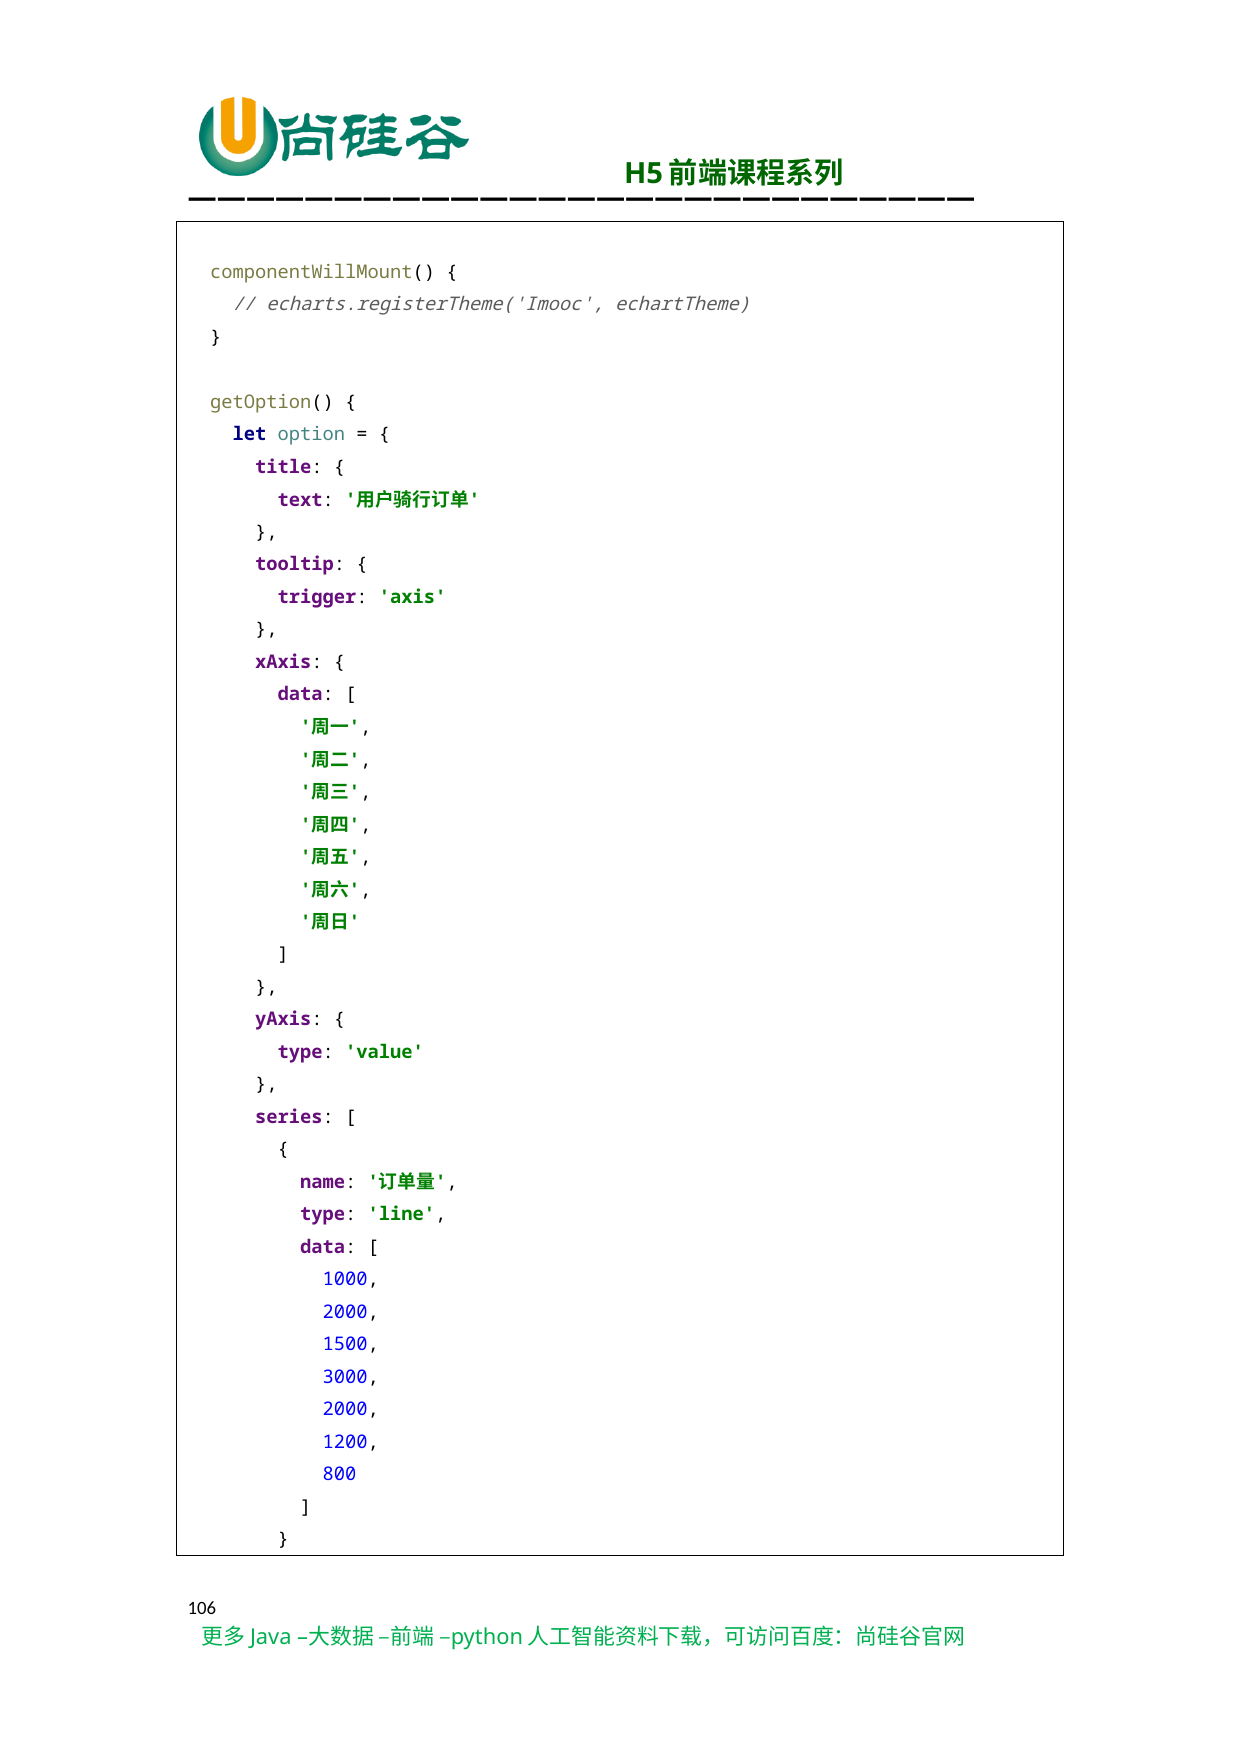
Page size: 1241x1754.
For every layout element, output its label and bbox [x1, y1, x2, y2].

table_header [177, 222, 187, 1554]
picture [187, 88, 476, 184]
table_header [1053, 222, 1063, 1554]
